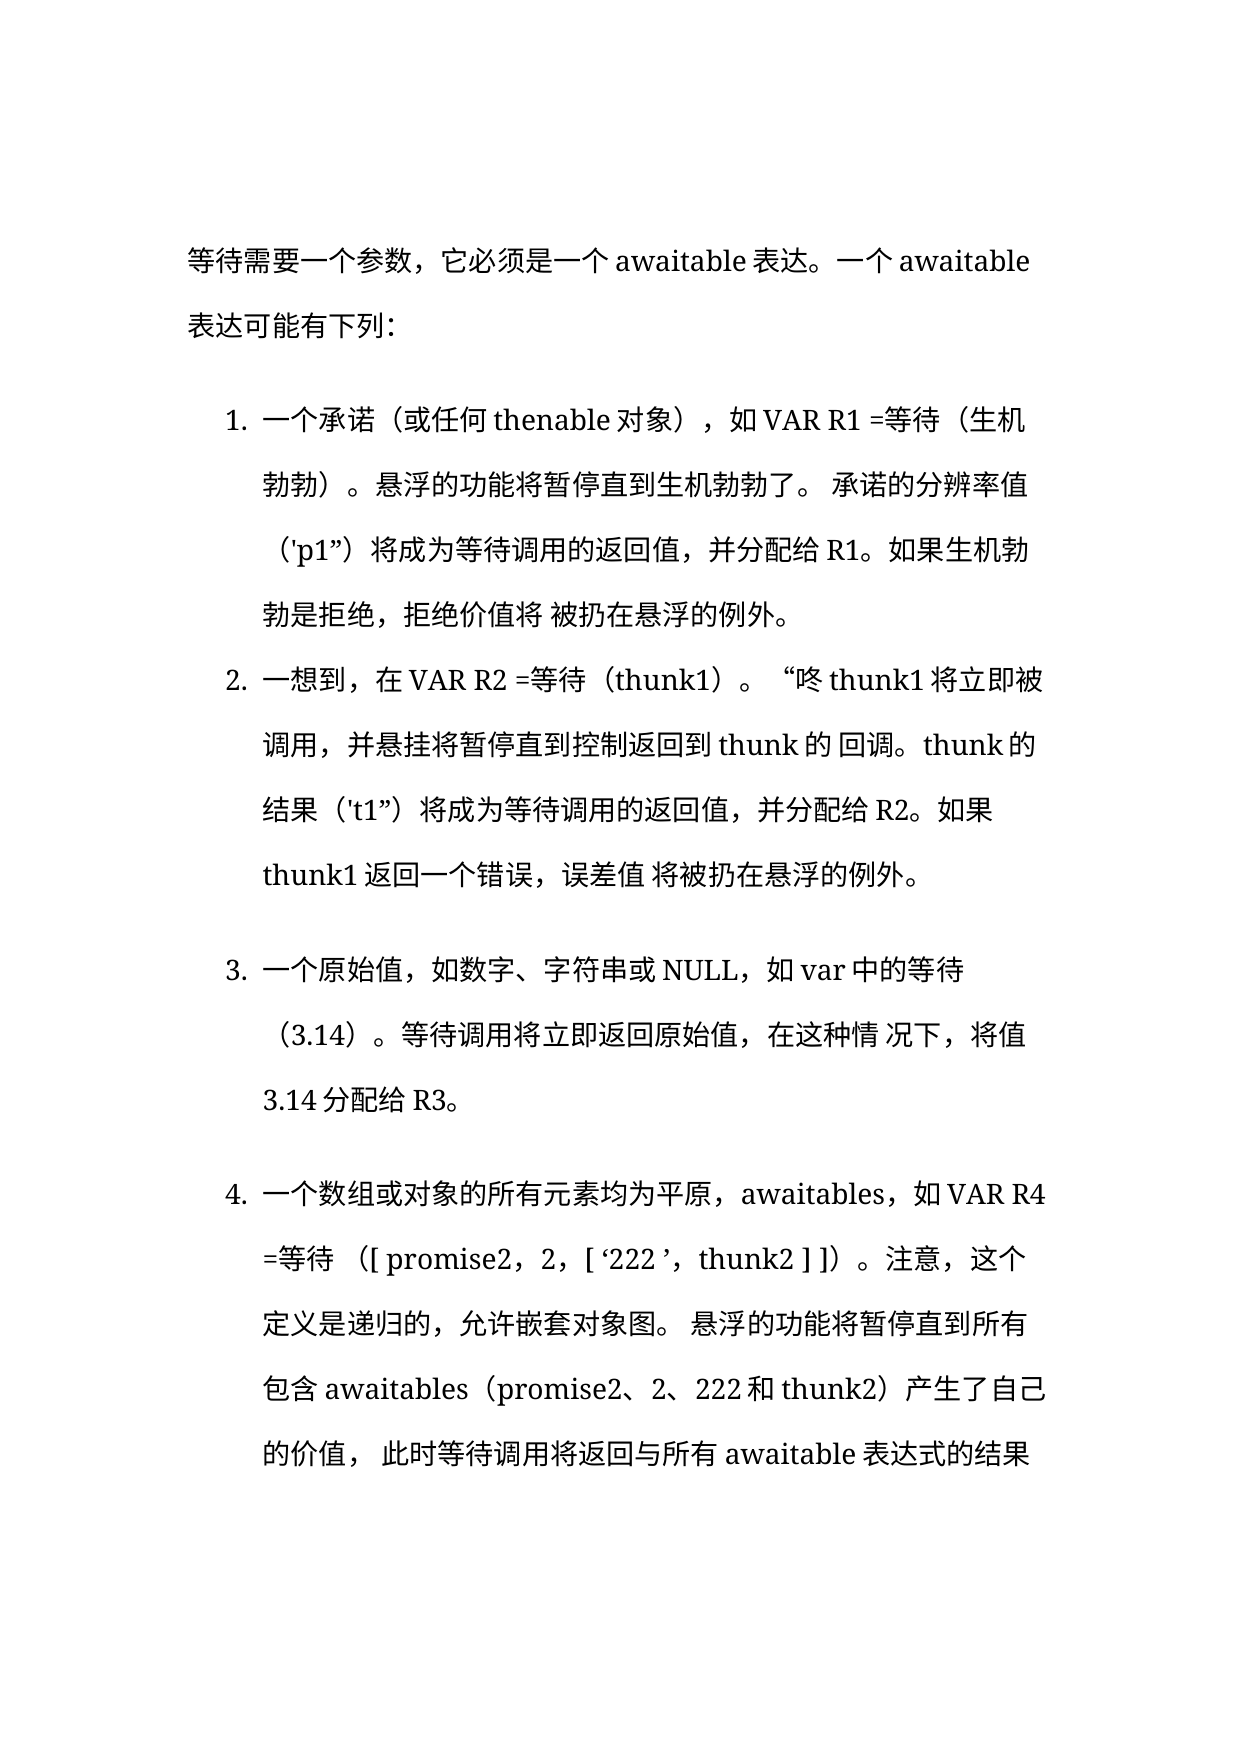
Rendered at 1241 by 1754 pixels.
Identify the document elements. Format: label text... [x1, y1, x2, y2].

list 一想到，在VAR R2 =等待（thunk1）。“咚thunk1将立即被调用，并悬挂将暂停直到控制返回到thunk的 回调。thunk的结果（'t1”）将成为等待调用的返回值，并分配给R2。如果thunk1返回一个错误，误差值 将被扔在悬浮的例外。 [225, 646, 1053, 906]
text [187, 162, 1053, 357]
list 一个原始值，如数字、字符串或NULL，如var中的等待（3.14）。等待调用将立即返回原始值，在这种情 况下，将值3.14分配给R3。 [225, 935, 1053, 1130]
list 一个承诺（或任何thenable对象），如VAR R1 =等待（生机勃勃）。悬浮的功能将暂停直到生机勃勃了。 承诺的分辨率值（'p1”）将成为等待调用的返回值，并分配给R1。如果生机勃勃是拒绝，拒绝价值将 被扔在悬浮的例外。 [225, 386, 1053, 646]
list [225, 1159, 1053, 1484]
